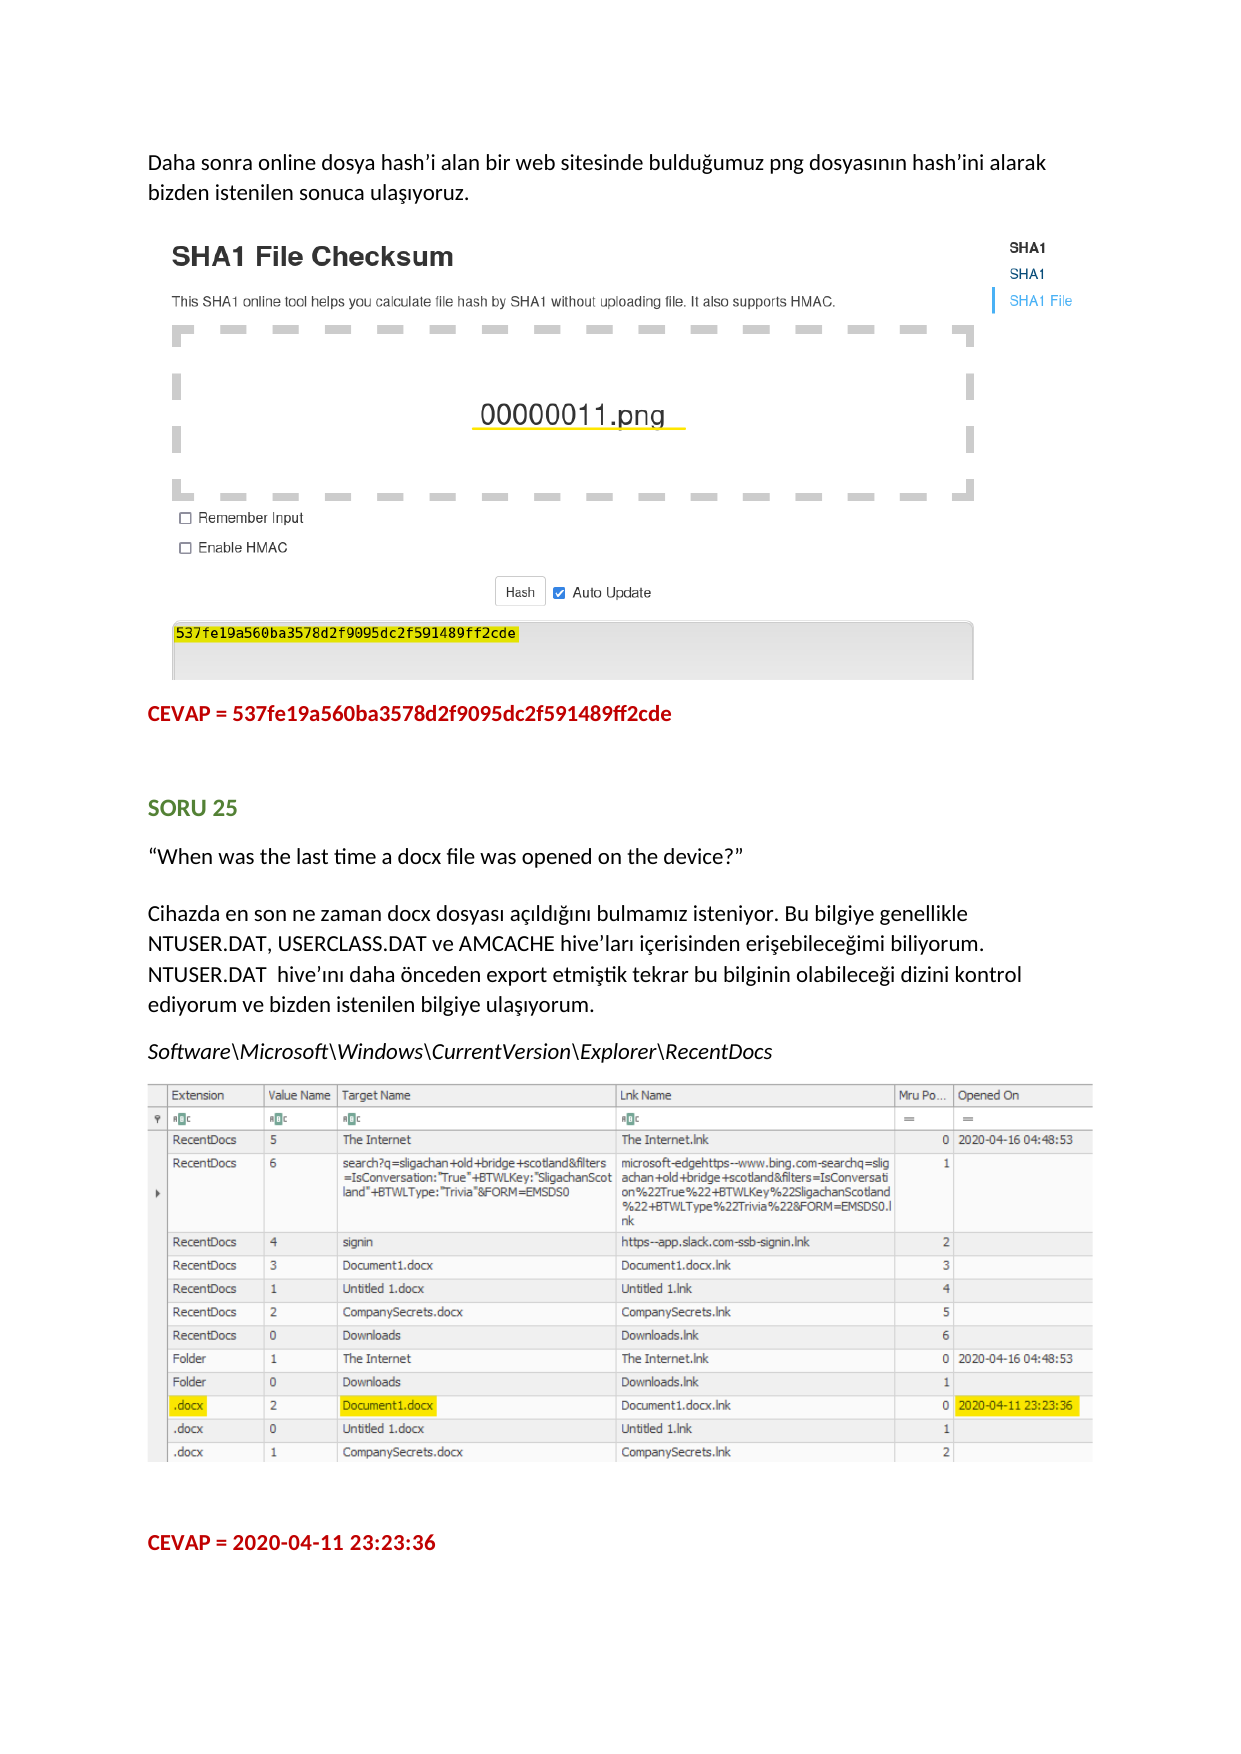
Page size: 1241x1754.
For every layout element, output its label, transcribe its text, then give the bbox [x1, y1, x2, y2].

text “When was the last time a docx file was opened on the device?” [148, 842, 1093, 870]
text CEVAP = 537fe19a560ba3578d2f9095dc2f591489ff2cde [148, 699, 1093, 727]
text SORU 25 [148, 793, 1093, 823]
picture [147, 1083, 1093, 1462]
text Cihazda en son ne zaman docx dosyası açıldığını bulmamız isteniyor. Bu bilgiye genellikle NTUSER.DAT, USERCLASS.DAT ve AMCACHE hive’ları içerisinden erişebileceğimi biliyorum. NTUSER.DAT hive’ını daha önceden export etmiştik tekrar bu bilginin olabileceği dizini kontrol ediyorum ve bizden istenilen bilgiye ulaşıyorum. [148, 899, 1093, 1018]
picture [147, 224, 1093, 680]
text Daha sonra online dosya hash’i alan bir web sitesinde bulduğumuz png dosyasının hash’ini alarak bizden istenilen sonuca ulaşıyoruz. [148, 148, 1093, 206]
text CEVAP = 2020-04-11 23:23:36 [148, 1528, 1093, 1556]
text Software\Microsoft\Windows\CurrentVersion\Explorer\RecentDocs [148, 1037, 1093, 1065]
